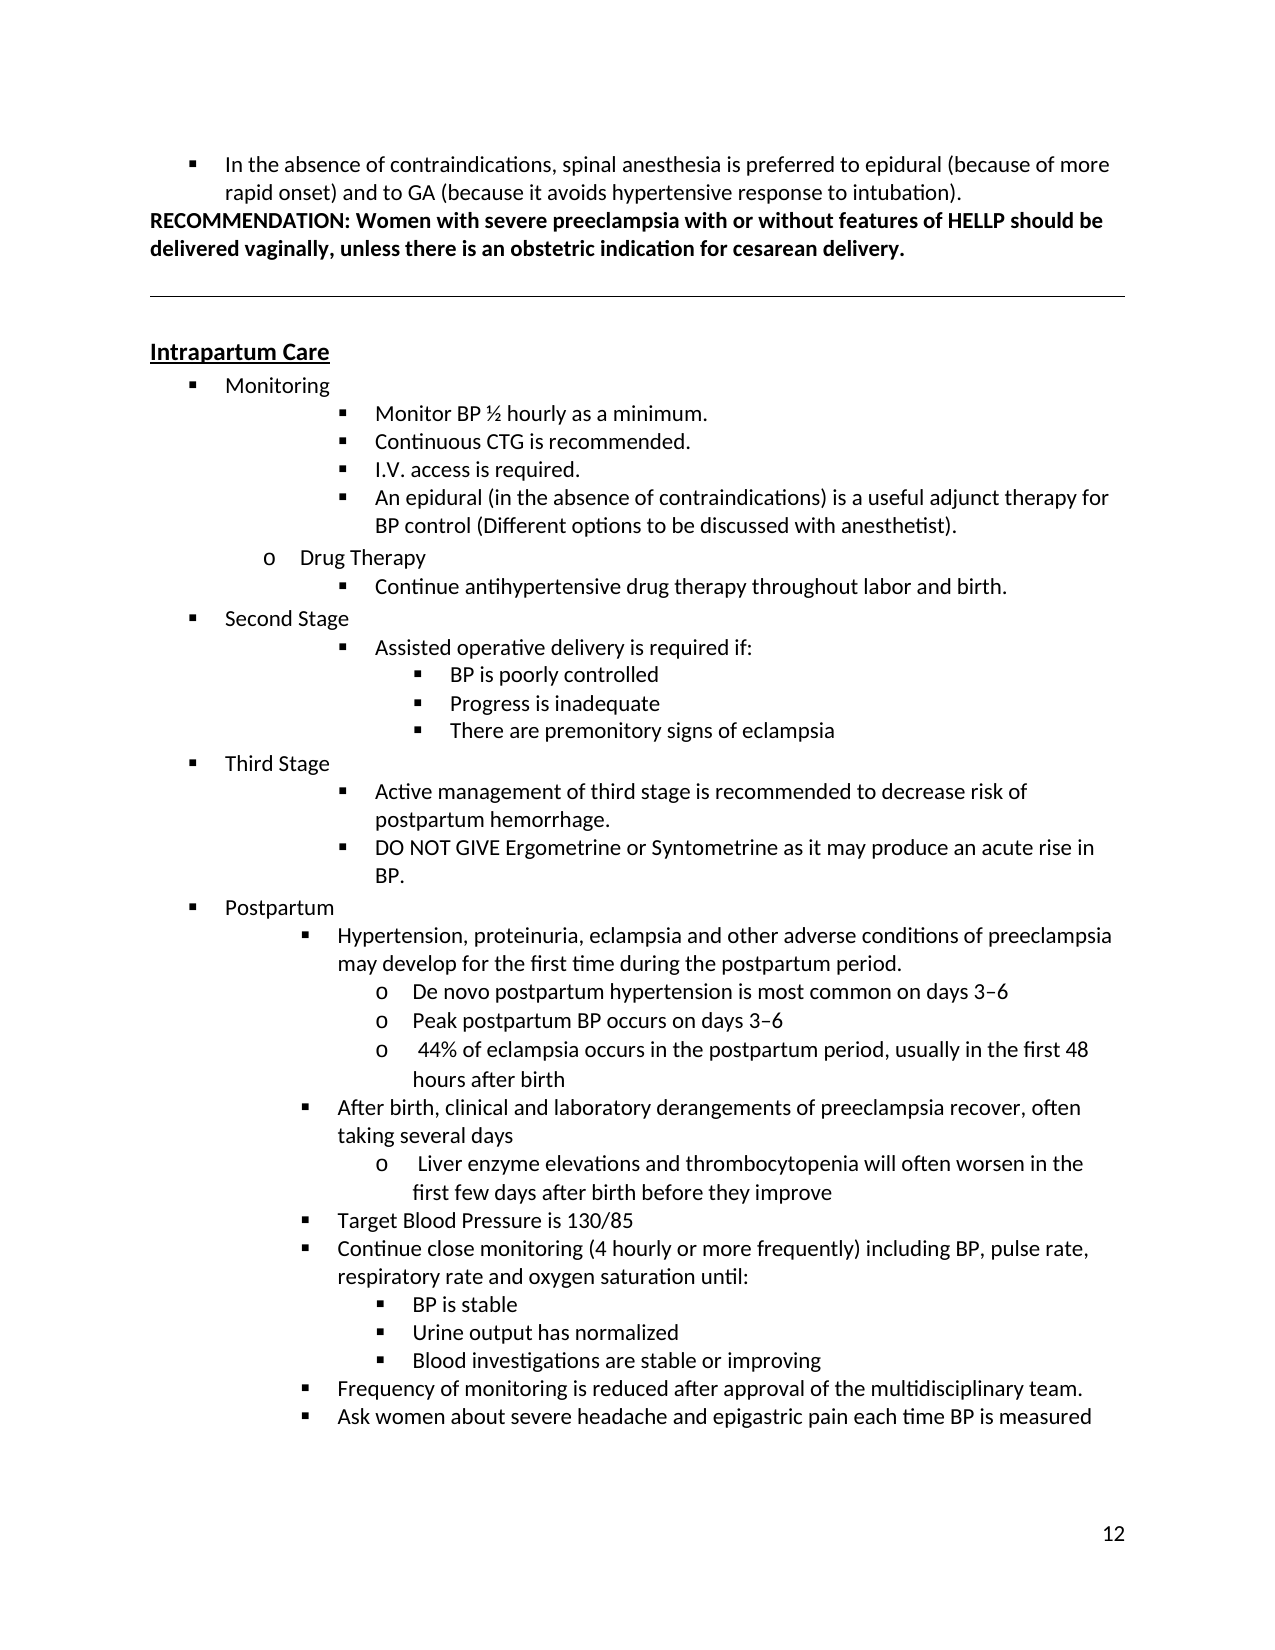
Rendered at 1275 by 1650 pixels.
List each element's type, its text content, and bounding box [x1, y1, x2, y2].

subtitle Second Stage [187, 604, 1125, 633]
list Active management of third stage is recommended to decrease risk of postpartum hemorrhage. [337, 777, 1125, 833]
list Target Blood Pressure is 130/85 [300, 1206, 1125, 1234]
list Continue antihypertensive drug therapy throughout labor and birth. [337, 572, 1125, 600]
list Peak postpartum BP occurs on days 3–6 [375, 1006, 1125, 1036]
text RECOMMENDATION: Women with severe preeclampsia with or without features of HELLP should be delivered vaginally, unless there is an obstetric indication for cesarean delivery. [150, 206, 1125, 262]
subtitle Postpartum [187, 893, 1125, 921]
subtitle Monitoring [187, 371, 1125, 399]
list Hypertension, proteinuria, eclampsia and other adverse conditions of preeclampsia may develop for the first time during the postpartum period. [300, 921, 1125, 977]
list Continue close monitoring (4 hourly or more frequently) including BP, pulse rate, respiratory rate and oxygen saturation until: [300, 1234, 1125, 1290]
list Blood investigations are stable or improving [375, 1346, 1125, 1374]
list Frequency of monitoring is reduced after approval of the multidisciplinary team. [300, 1374, 1125, 1402]
list Monitor BP ½ hourly as a minimum. [337, 399, 1125, 427]
list An epidural (in the absence of contraindications) is a useful adjunct therapy for BP control (Different options to be discussed with anesthetist). [337, 483, 1125, 539]
list Urine output has normalized [375, 1318, 1125, 1346]
subtitle Drug Therapy [262, 543, 1125, 572]
list After birth, clinical and laboratory derangements of preeclampsia recover, often taking several days [300, 1093, 1125, 1149]
subtitle Intrapartum Care [150, 336, 1125, 367]
list DO NOT GIVE Ergometrine or Syntometrine as it may produce an acute rise in BP. [337, 833, 1125, 889]
list There are premonitory signs of eclampsia [412, 717, 1125, 745]
subtitle Third Stage [187, 749, 1125, 777]
list Progress is inadequate [412, 689, 1125, 717]
list In the absence of contraindications, spinal anesthesia is preferred to epidural (because of more rapid onset) and to GA (because it avoids hypertensive response to intubation). [187, 150, 1125, 206]
list BP is poorly controlled [412, 661, 1125, 689]
list I.V. access is required. [337, 455, 1125, 483]
list 44% of eclampsia occurs in the postpartum period, usually in the first 48 hours after birth [375, 1036, 1125, 1093]
list Liver enzyme elevations and thrombocytopenia will often worsen in the first few days after birth before they improve [375, 1149, 1125, 1206]
list BP is stable [375, 1290, 1125, 1318]
list Ask women about severe headache and epigastric pain each time BP is measured [300, 1402, 1125, 1430]
list Assisted operative delivery is required if: [337, 633, 1125, 661]
list Continuous CTG is recommended. [337, 427, 1125, 455]
list De novo postpartum hypertension is most common on days 3–6 [375, 977, 1125, 1006]
